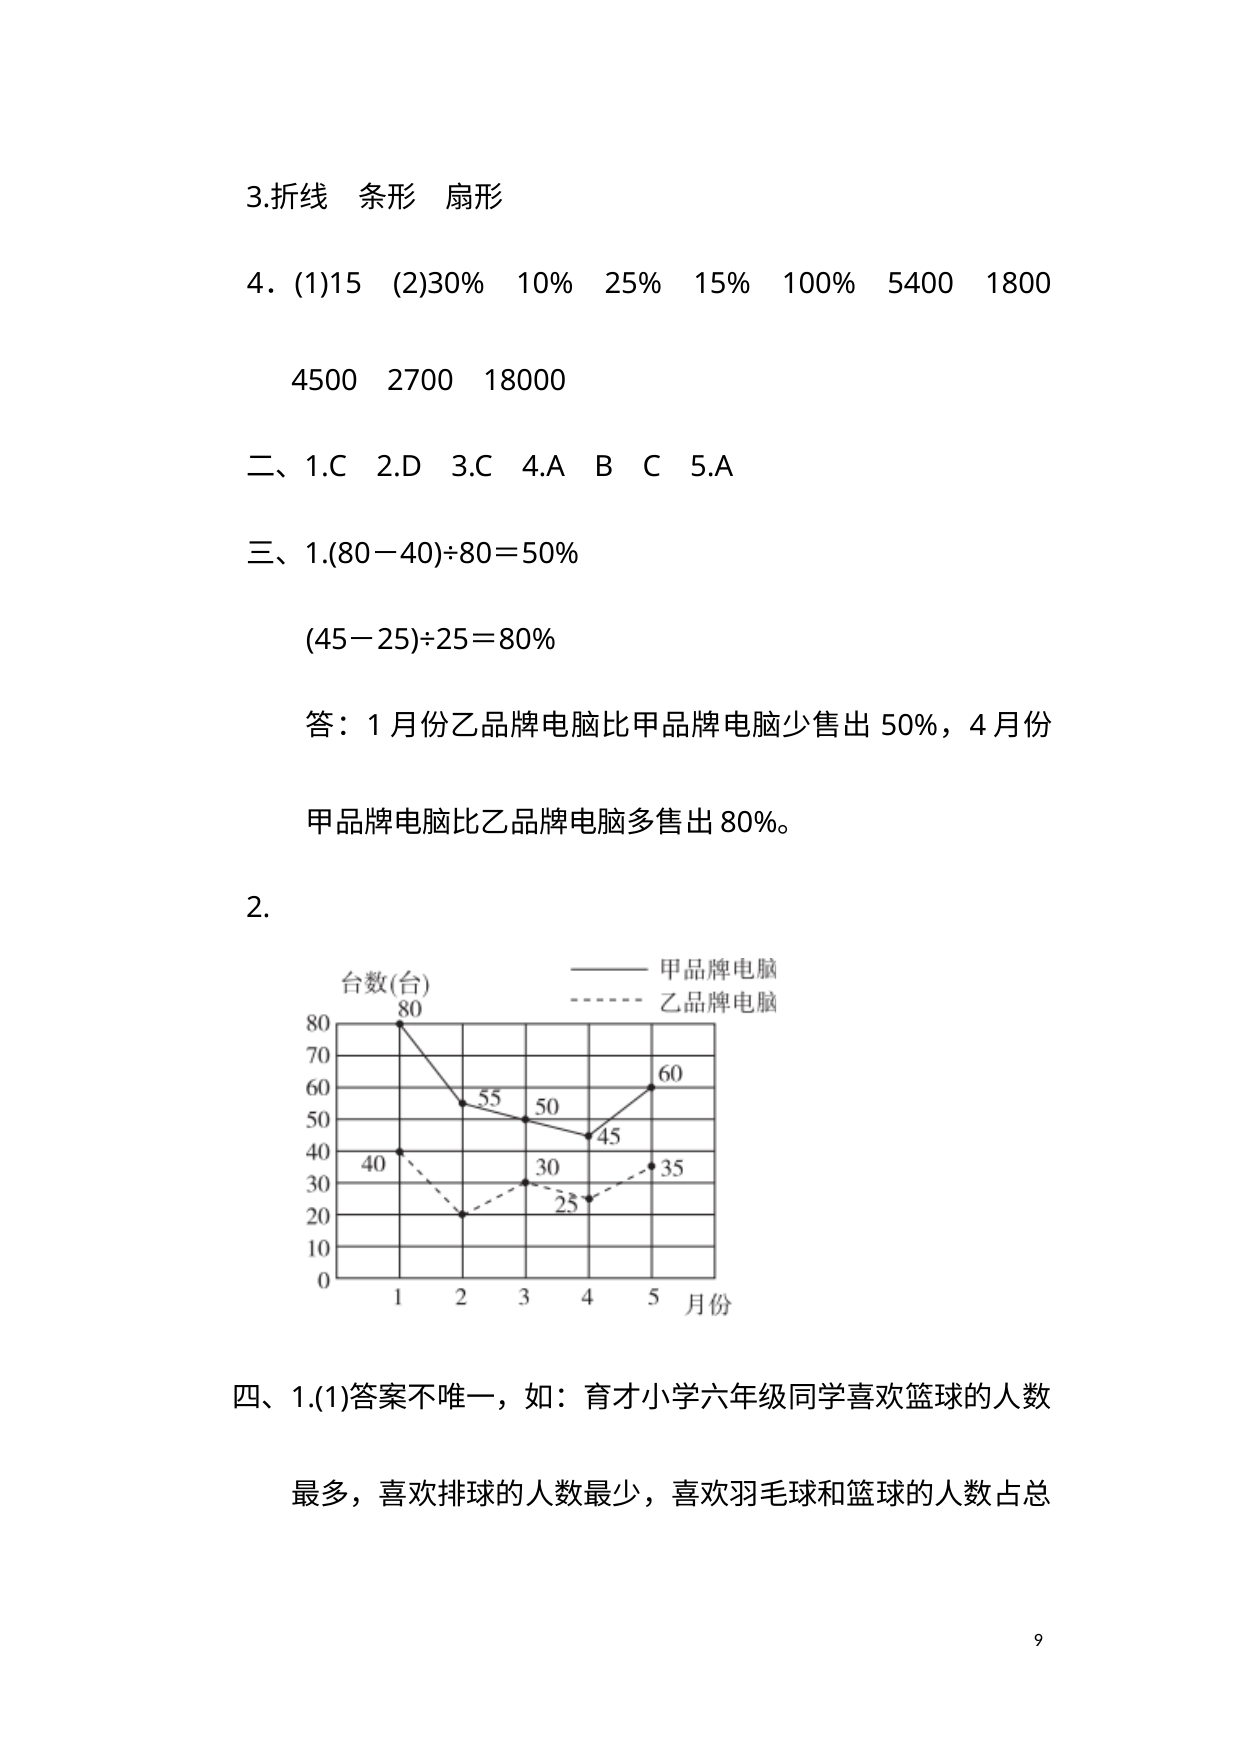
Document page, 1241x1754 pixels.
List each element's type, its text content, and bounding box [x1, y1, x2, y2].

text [232, 1362, 1053, 1524]
text 二、1.C 2.D 3.C 4.A B C 5.A [187, 432, 1053, 497]
text 答：1月份乙品牌电脑比甲品牌电脑少售出50%，4月份甲品牌电脑比乙品牌电脑多售出80%。 [306, 690, 1053, 853]
text 三、1.(80－40)÷80＝50% [187, 518, 1053, 583]
text (45－25)÷25＝80% [306, 604, 1053, 669]
text 3.折线 条形 扇形 [187, 162, 1053, 227]
text 2. [187, 874, 1053, 939]
picture [305, 958, 777, 1321]
text 4．(1)15 (2)30% 10% 25% 15% 100% 5400 1800 4500 2700 18000 [247, 248, 1053, 411]
